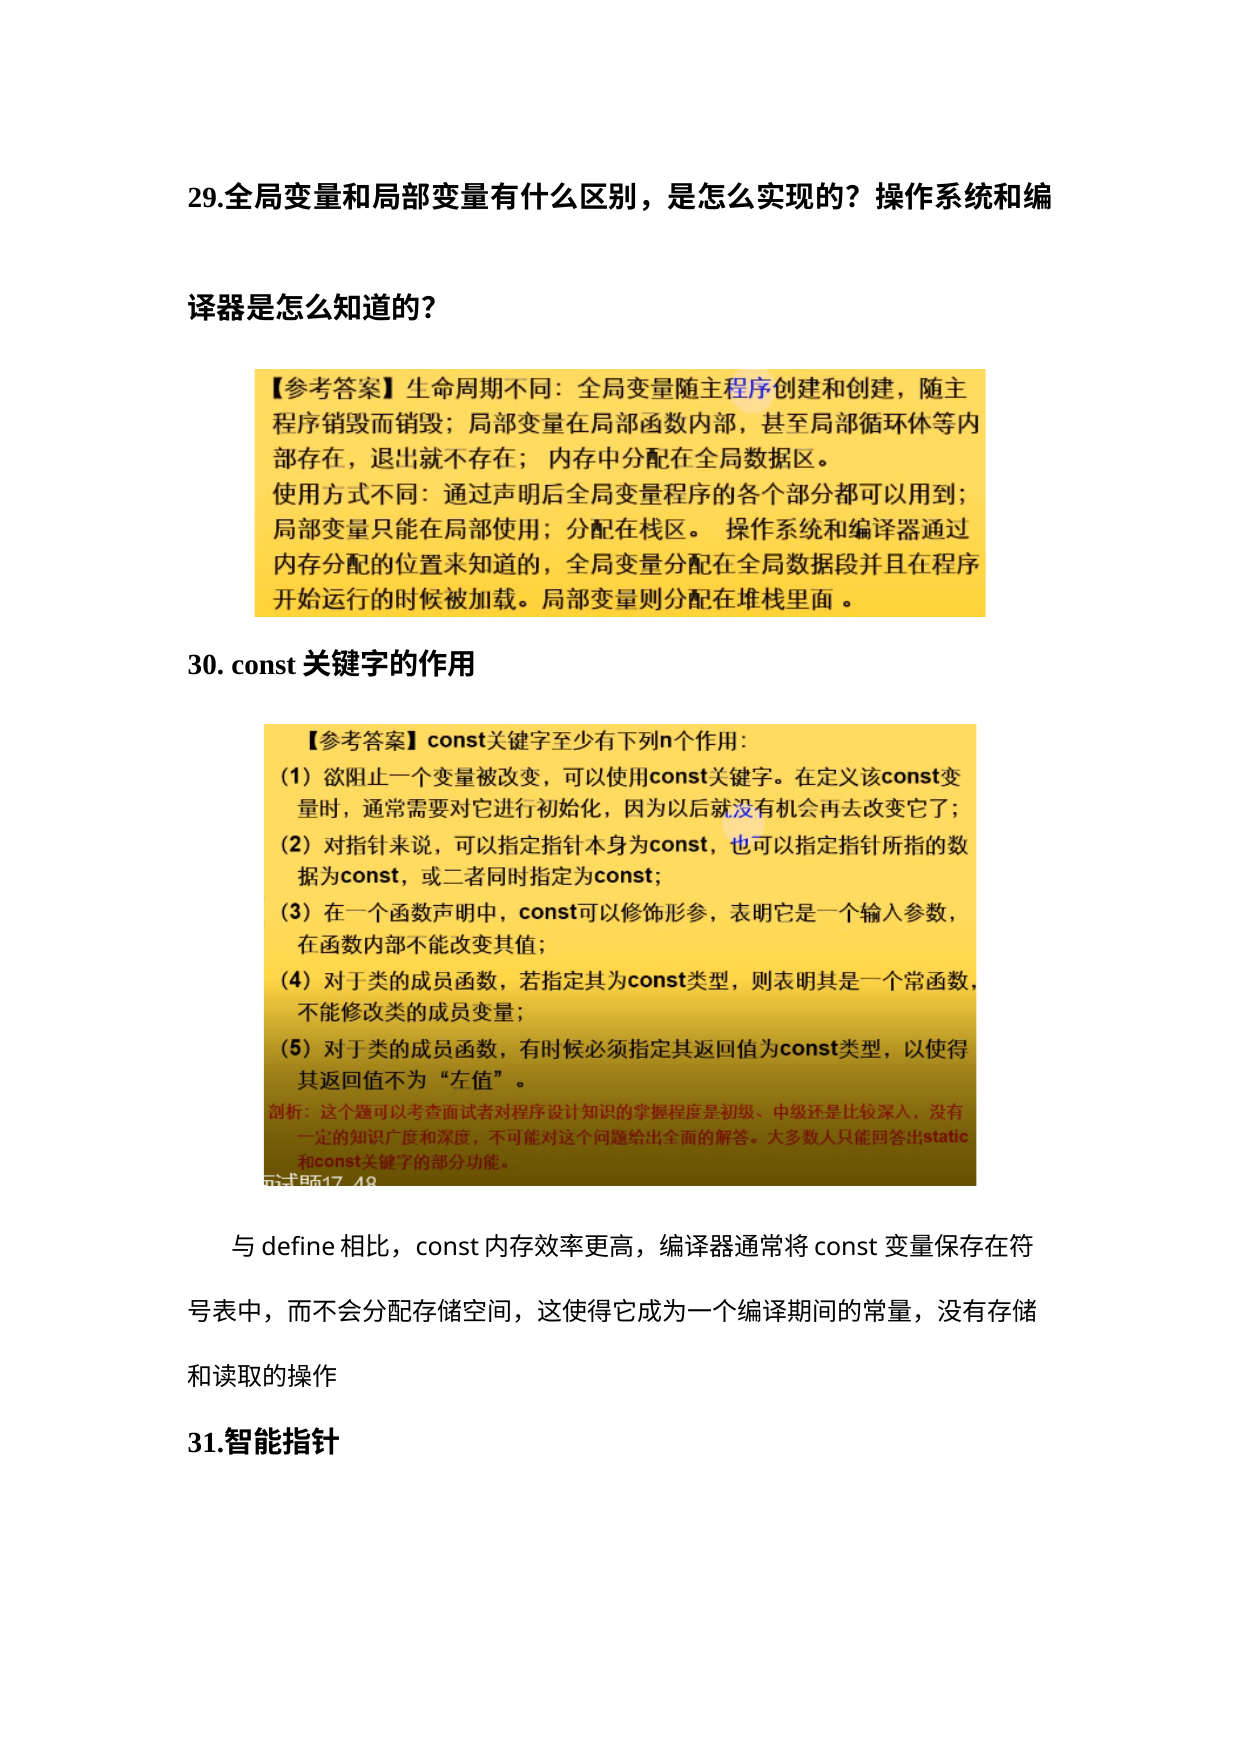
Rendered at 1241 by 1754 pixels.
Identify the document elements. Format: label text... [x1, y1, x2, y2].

subtitle 30. const关键字的作用 [187, 629, 1053, 694]
subtitle 31.智能指针 [187, 1407, 1053, 1472]
picture [254, 369, 986, 617]
text 与define相比，const内存效率更高，编译器通常将const 变量保存在符号表中，而不会分配存储空间，这使得它成为一个编译期间的常量，没有存储和读取的操作 [187, 1212, 1053, 1407]
picture [263, 724, 977, 1186]
subtitle 29.全局变量和局部变量有什么区别，是怎么实现的？操作系统和编译器是怎么知道的？ [187, 162, 1053, 339]
